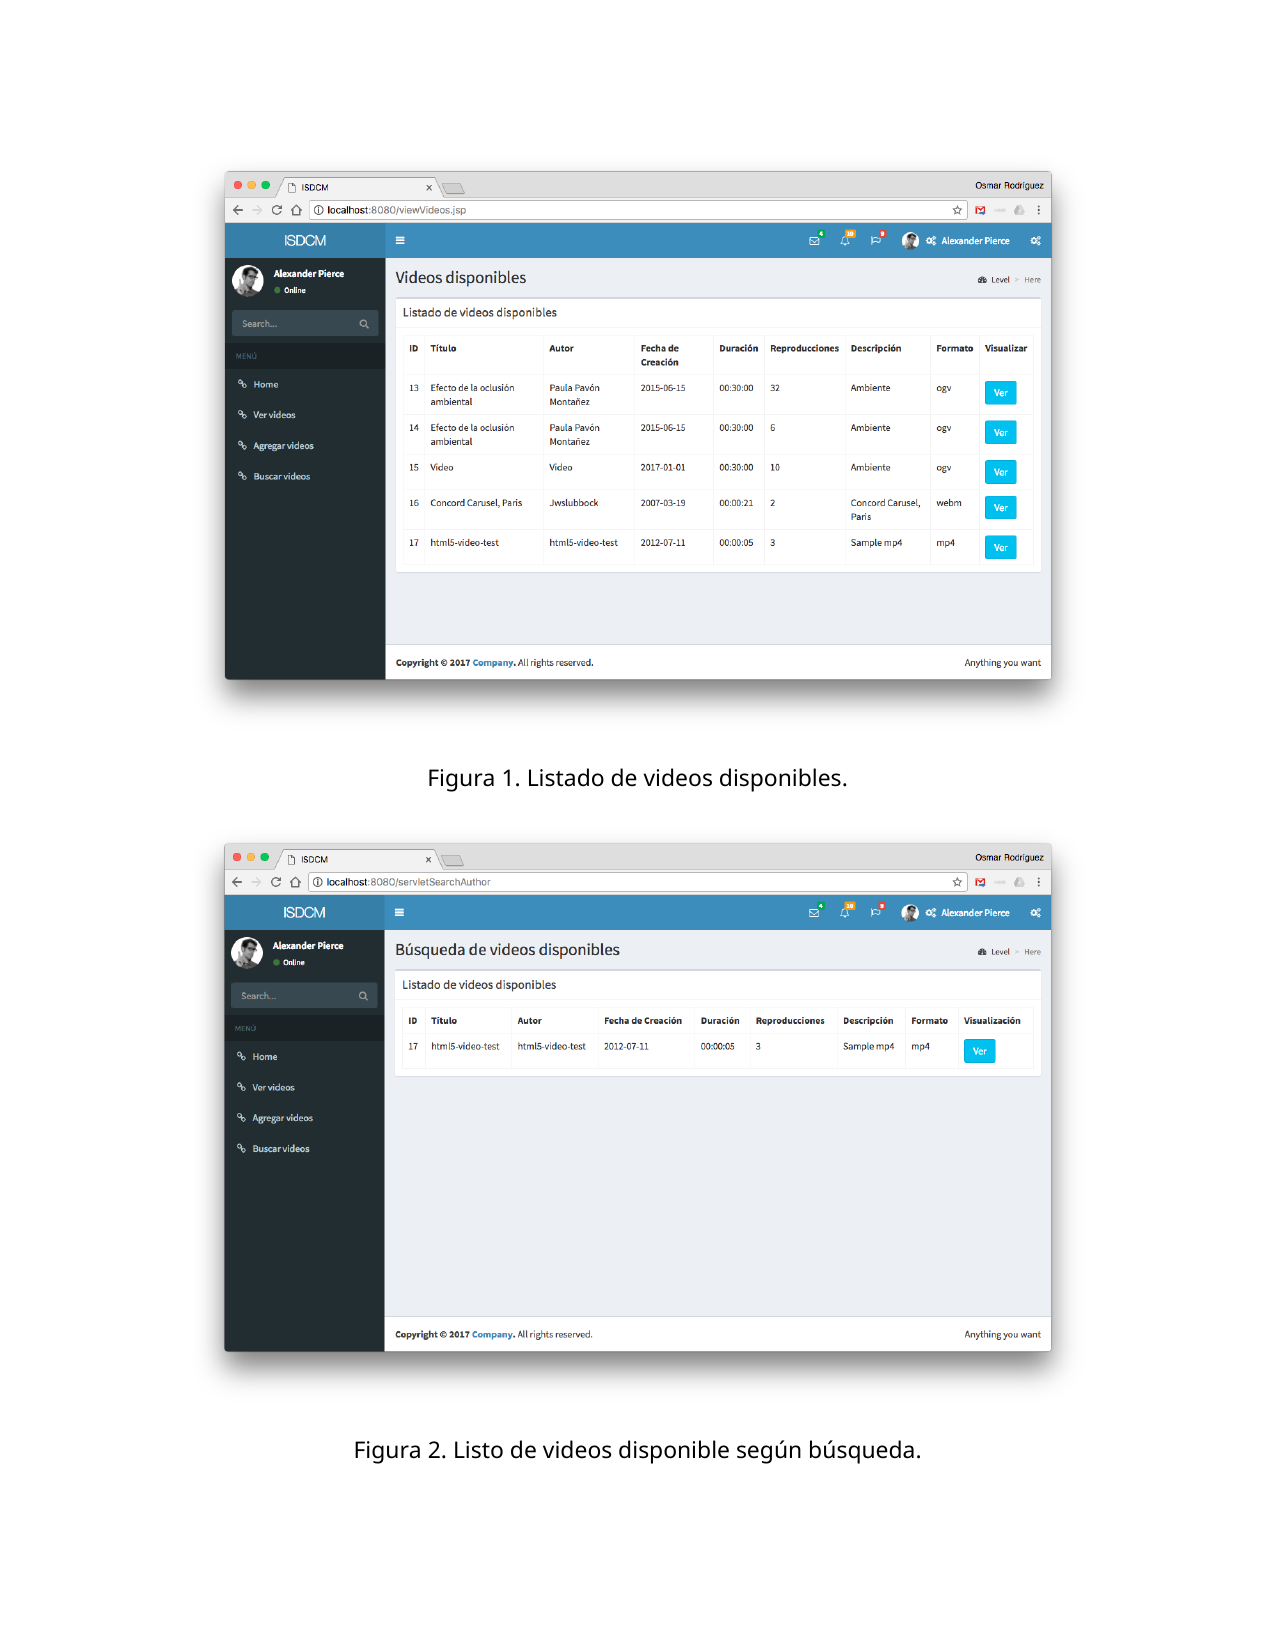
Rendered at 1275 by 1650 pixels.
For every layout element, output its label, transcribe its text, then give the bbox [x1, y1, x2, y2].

picture [186, 150, 1089, 735]
picture [185, 821, 1090, 1407]
text Figura 1. Listado de videos disponibles. [150, 762, 1125, 794]
text Figura 2. Listo de videos disponible según búsqueda. [150, 1434, 1125, 1465]
